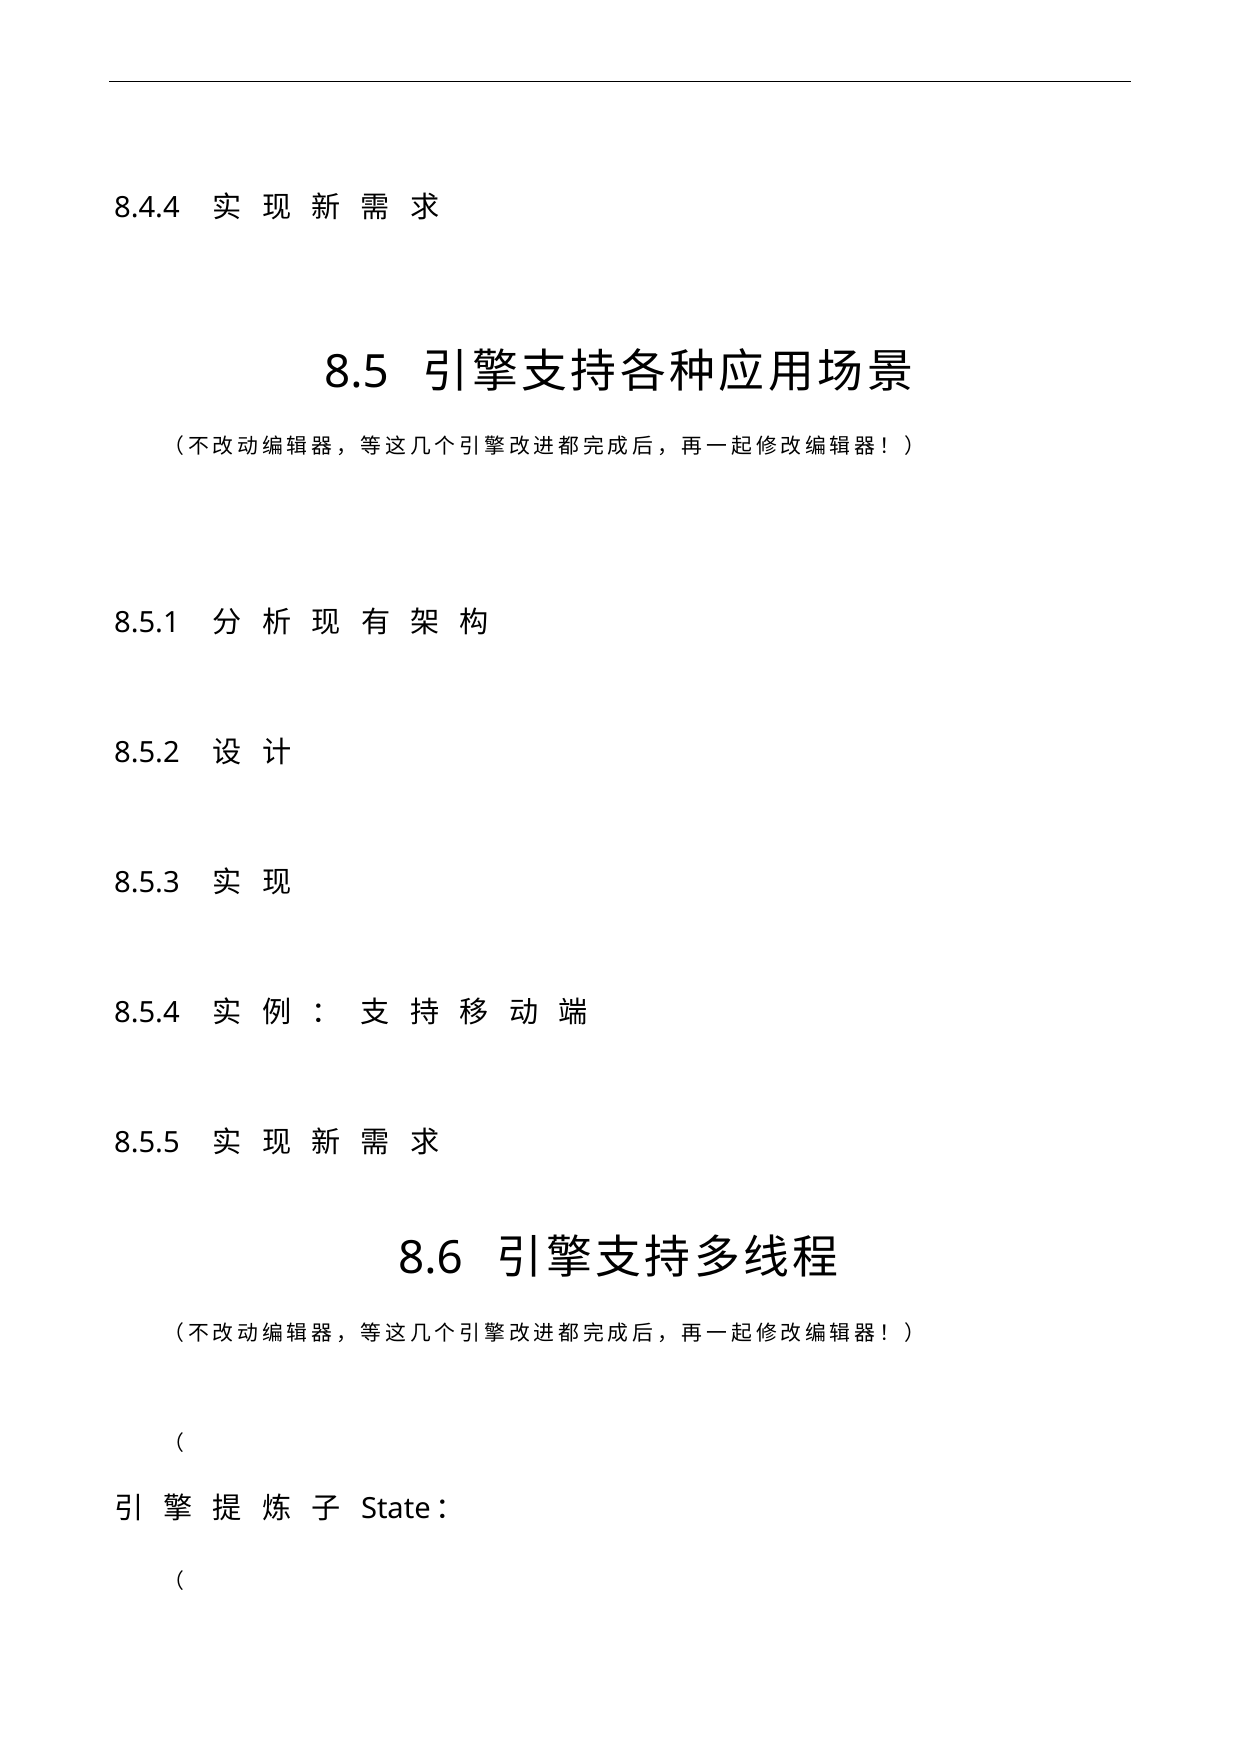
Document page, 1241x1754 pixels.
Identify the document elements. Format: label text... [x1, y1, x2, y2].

subtitle 8.5.4 实例：支持移动端 [114, 977, 1126, 1042]
subtitle 8.6 支持多线程 [114, 1205, 1126, 1302]
subtitle 8.5 支持各种应用场景 [114, 318, 1126, 416]
subtitle 8.5.5 实现新需求 [114, 1107, 1126, 1172]
subtitle 8.5.2 设计 [114, 717, 1126, 782]
subtitle 8.4.4 实现新需求 [114, 172, 1126, 237]
subtitle 8.5.3 实现 [114, 847, 1126, 912]
subtitle 8.5.1 分析现有架构 [114, 587, 1126, 652]
